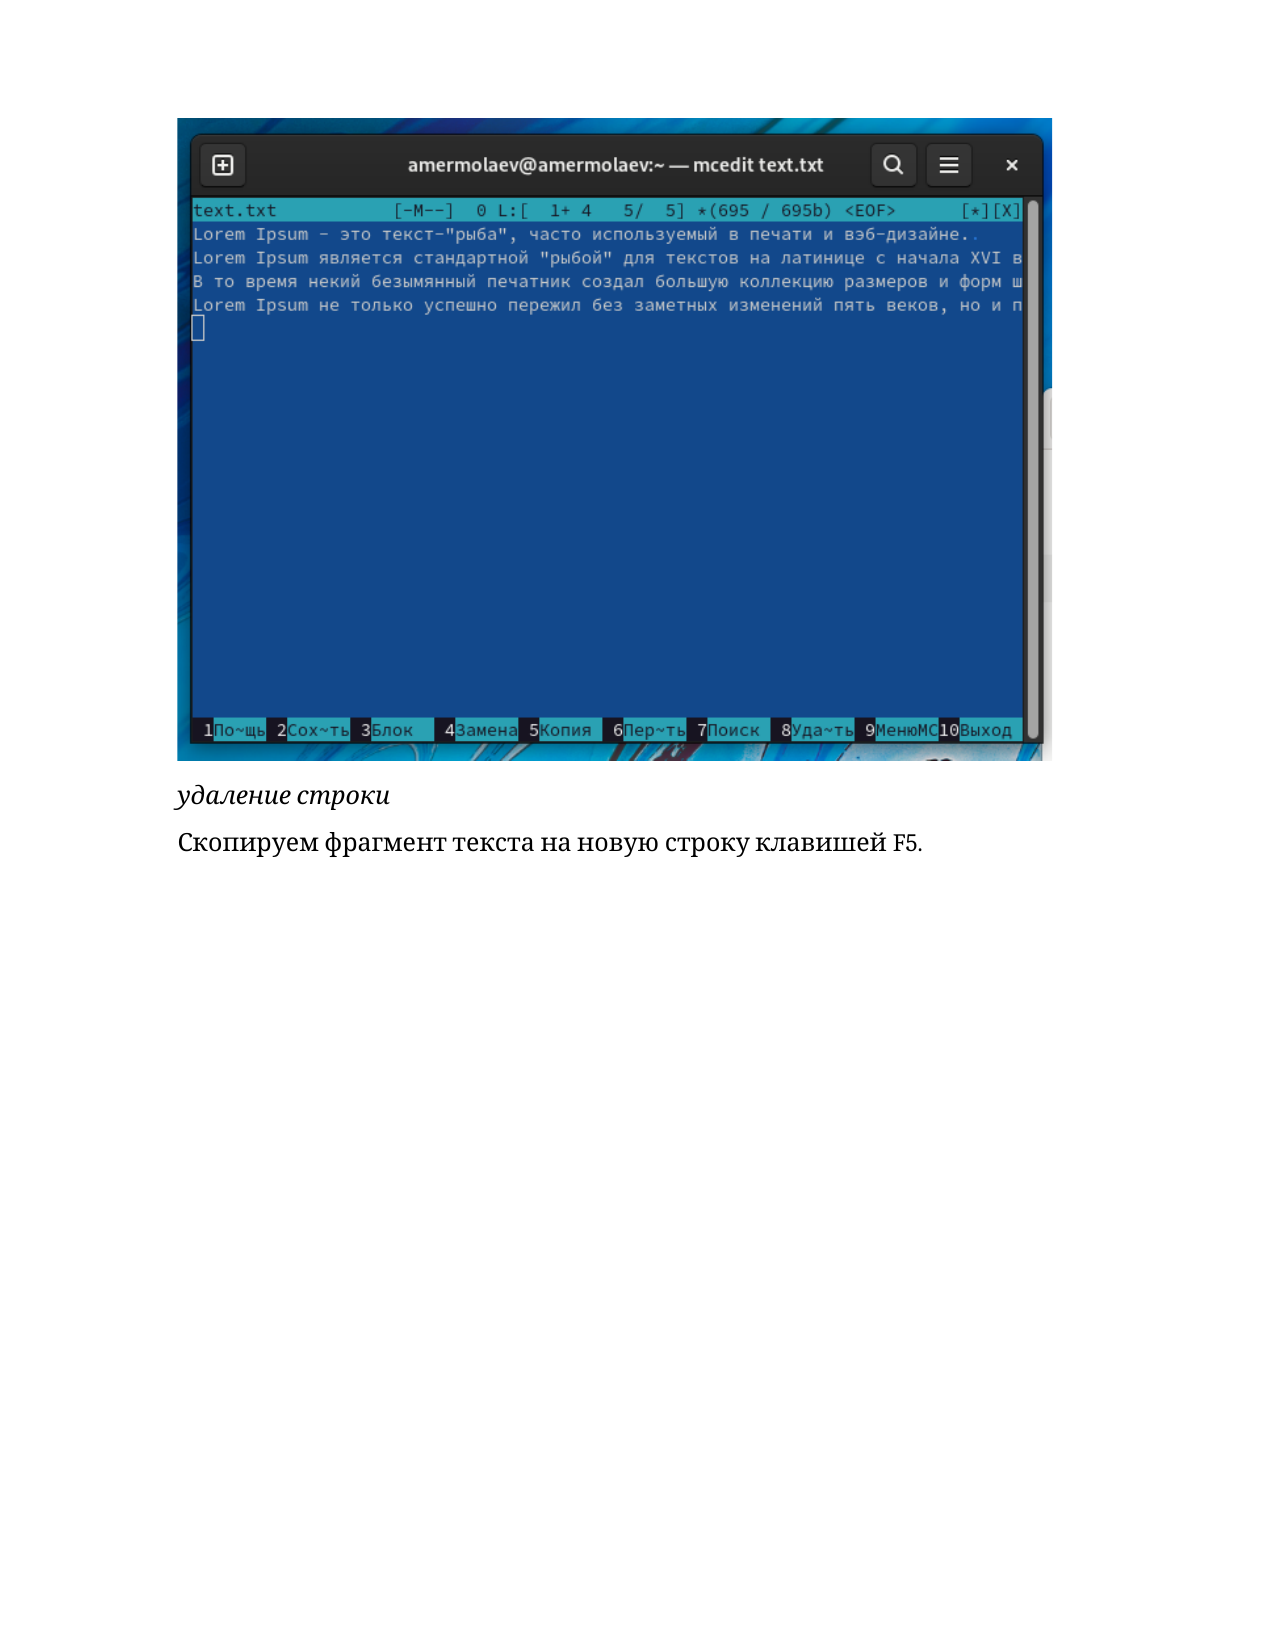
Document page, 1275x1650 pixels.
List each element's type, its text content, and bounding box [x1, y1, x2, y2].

text Скопируем фрагмент текста на новую строку клавишей F5. [177, 829, 1186, 858]
picture [668, 118, 684, 125]
picture [177, 118, 1053, 761]
text удаление строки [177, 782, 1186, 811]
